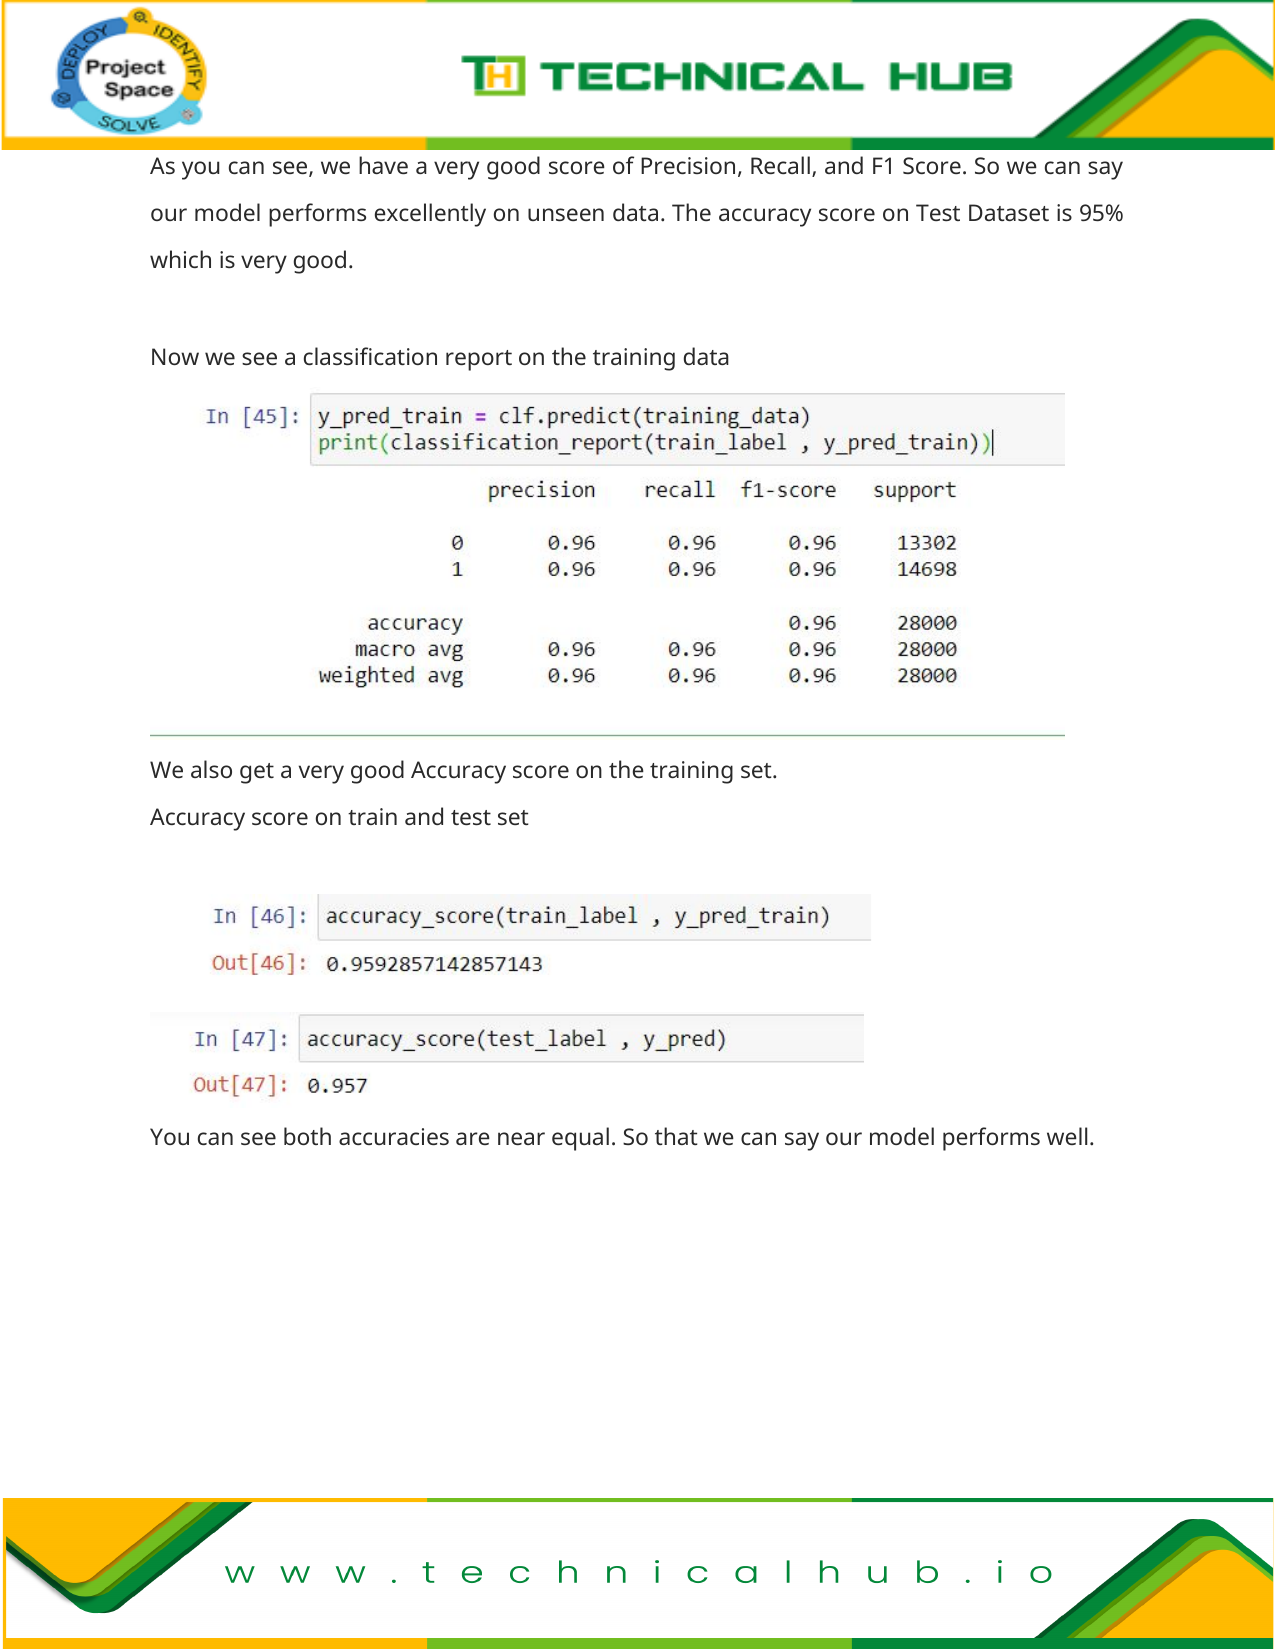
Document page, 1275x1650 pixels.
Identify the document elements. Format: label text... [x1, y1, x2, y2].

picture [150, 387, 1065, 740]
text You can see both accuracies are near equal. So that we can say our model performs well. [150, 1121, 1125, 1152]
picture [1, 1498, 1273, 1649]
text We also get a very good Accuracy score on the training set. [150, 754, 1125, 785]
text Now we see a classification report on the training data [150, 341, 1125, 372]
picture [150, 894, 872, 999]
picture [1, 0, 1275, 150]
text Accuracy score on train and test set [150, 801, 1125, 832]
picture [150, 1012, 864, 1108]
text As you can see, we have a very good score of Precision, Recall, and F1 Score. So we can say our model performs excellently on unseen data. The accuracy score on Test Dataset is 95% which is very good. [150, 150, 1125, 275]
